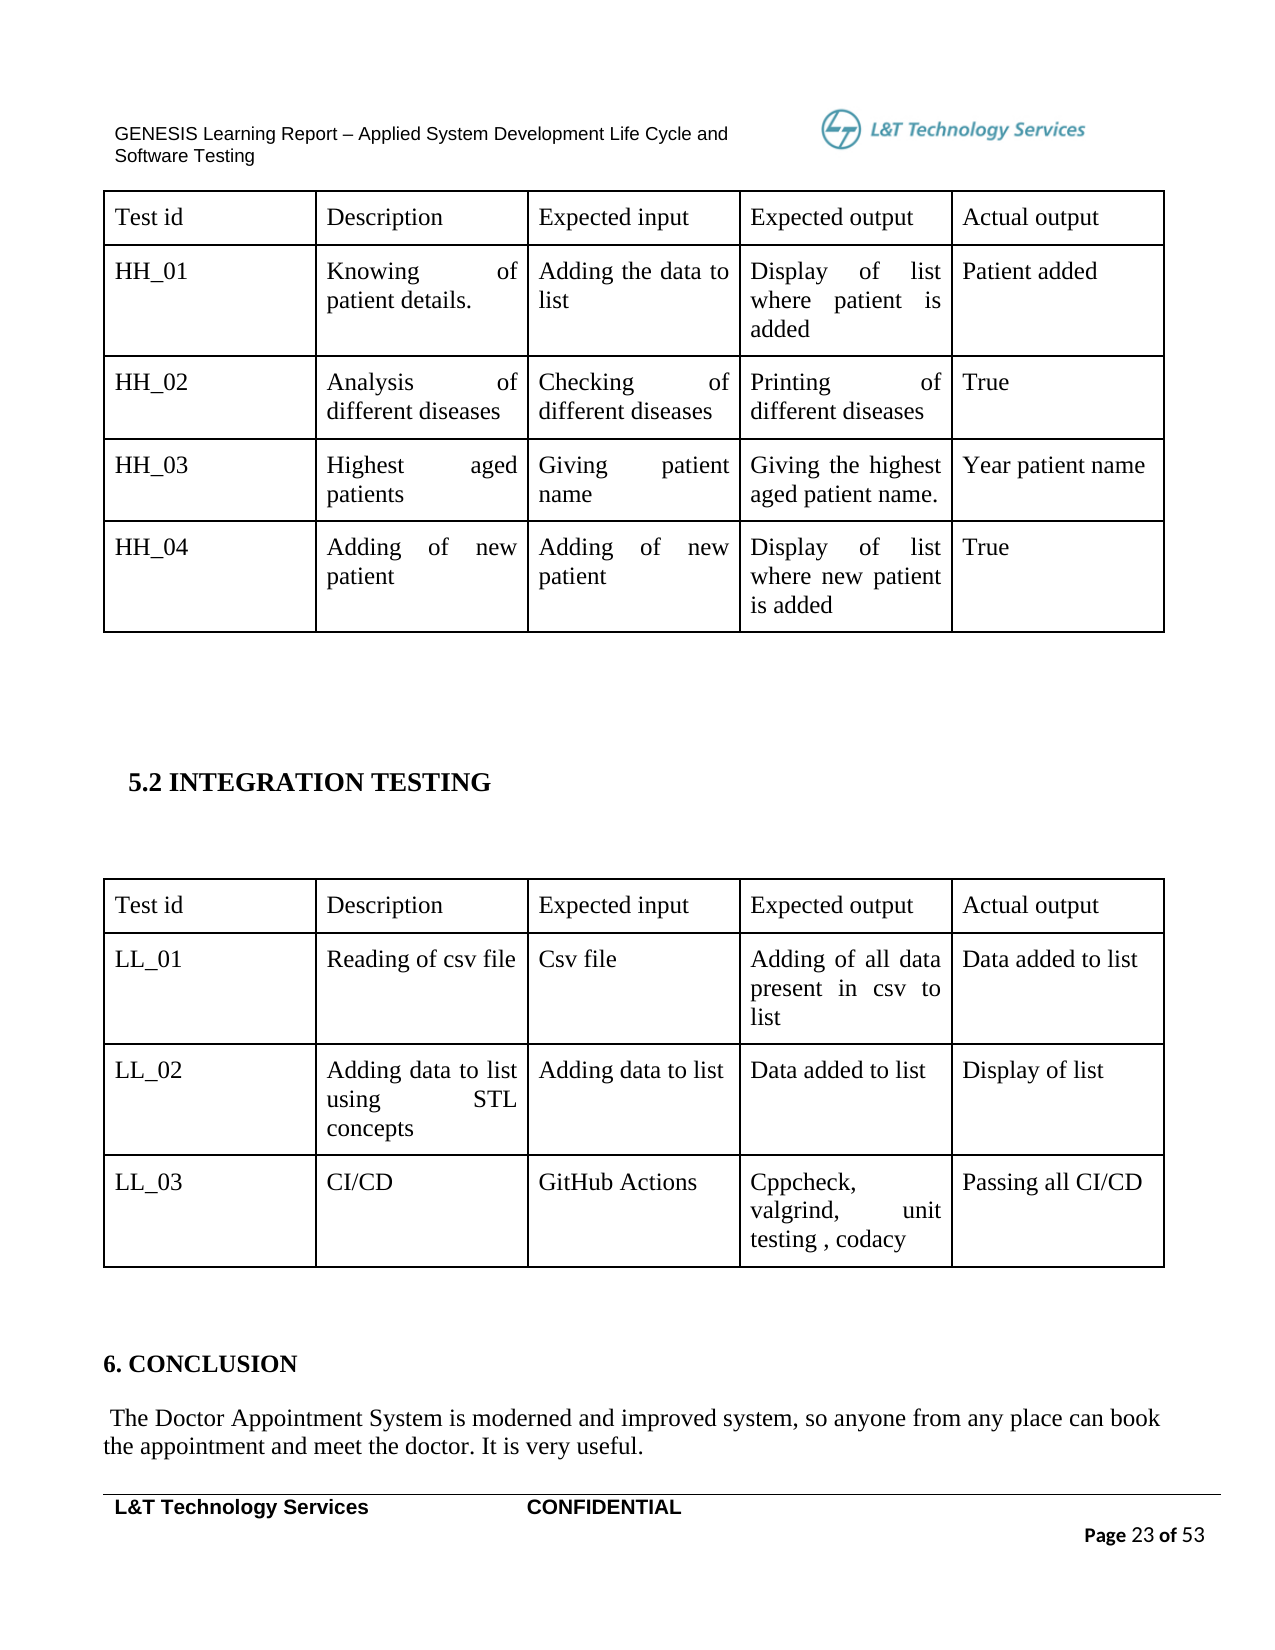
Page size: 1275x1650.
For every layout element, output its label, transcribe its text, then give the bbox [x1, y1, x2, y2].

table_header Expected output [741, 880, 951, 932]
table_cell Adding the data to list [529, 246, 739, 355]
table_cell Csv file [529, 934, 739, 1043]
table_cell HH_04 [105, 522, 315, 631]
text 6. CONCLUSION [103, 1349, 1162, 1378]
text The Doctor Appointment System is moderned and improved system, so anyone from any place can book the appointment and meet the doctor. It is very useful. [103, 1403, 1162, 1460]
table_cell Adding of new patient [529, 522, 739, 631]
table_cell Checking of different diseases [529, 357, 739, 437]
table_cell HH_03 [105, 440, 315, 520]
table_header Expected input [529, 192, 739, 244]
table_cell Display of list [953, 1045, 1163, 1154]
table_cell Giving the highest aged patient name. [741, 440, 951, 520]
table_cell CI/CD [317, 1156, 527, 1266]
table_header Description [317, 880, 527, 932]
table_cell HH_02 [105, 357, 315, 437]
table_header Test id [105, 192, 315, 244]
text 5.2 INTEGRATION TESTING [103, 766, 1162, 797]
table_cell Adding data to list [529, 1045, 739, 1154]
table_cell LL_03 [105, 1156, 315, 1266]
table_header Test id [105, 880, 315, 932]
table_cell Printing of different diseases [741, 357, 951, 437]
table_cell Year patient name [953, 440, 1163, 520]
table_cell Data added to list [953, 934, 1163, 1043]
table_cell GitHub Actions [529, 1156, 739, 1266]
table_cell Cppcheck, valgrind, unit testing , codacy [741, 1156, 951, 1266]
table_cell LL_01 [105, 934, 315, 1043]
table_cell Reading of csv file [317, 934, 527, 1043]
table_cell Display of list where new patient is added [741, 522, 951, 631]
table_cell Giving patient name [529, 440, 739, 520]
table_header Actual output [953, 192, 1163, 244]
table_cell Display of list where patient is added [741, 246, 951, 355]
table_cell True [953, 357, 1163, 437]
table_cell LL_02 [105, 1045, 315, 1154]
picture [819, 98, 1087, 162]
table_cell Adding of new patient [317, 522, 527, 631]
table_header Description [317, 192, 527, 244]
table_cell Data added to list [741, 1045, 951, 1154]
table_cell Passing all CI/CD [953, 1156, 1163, 1266]
table_cell Adding of all data present in csv to list [741, 934, 951, 1043]
table_header Expected input [529, 880, 739, 932]
table_cell Analysis of different diseases [317, 357, 527, 437]
table_cell Knowing of patient details. [317, 246, 527, 355]
table_header Expected output [741, 192, 951, 244]
table_cell True [953, 522, 1163, 631]
table_cell Highest aged patients [317, 440, 527, 520]
table_header Actual output [953, 880, 1163, 932]
table_cell HH_01 [105, 246, 315, 355]
table_cell Patient added [953, 246, 1163, 355]
table_cell Adding data to list using STL concepts [317, 1045, 527, 1154]
